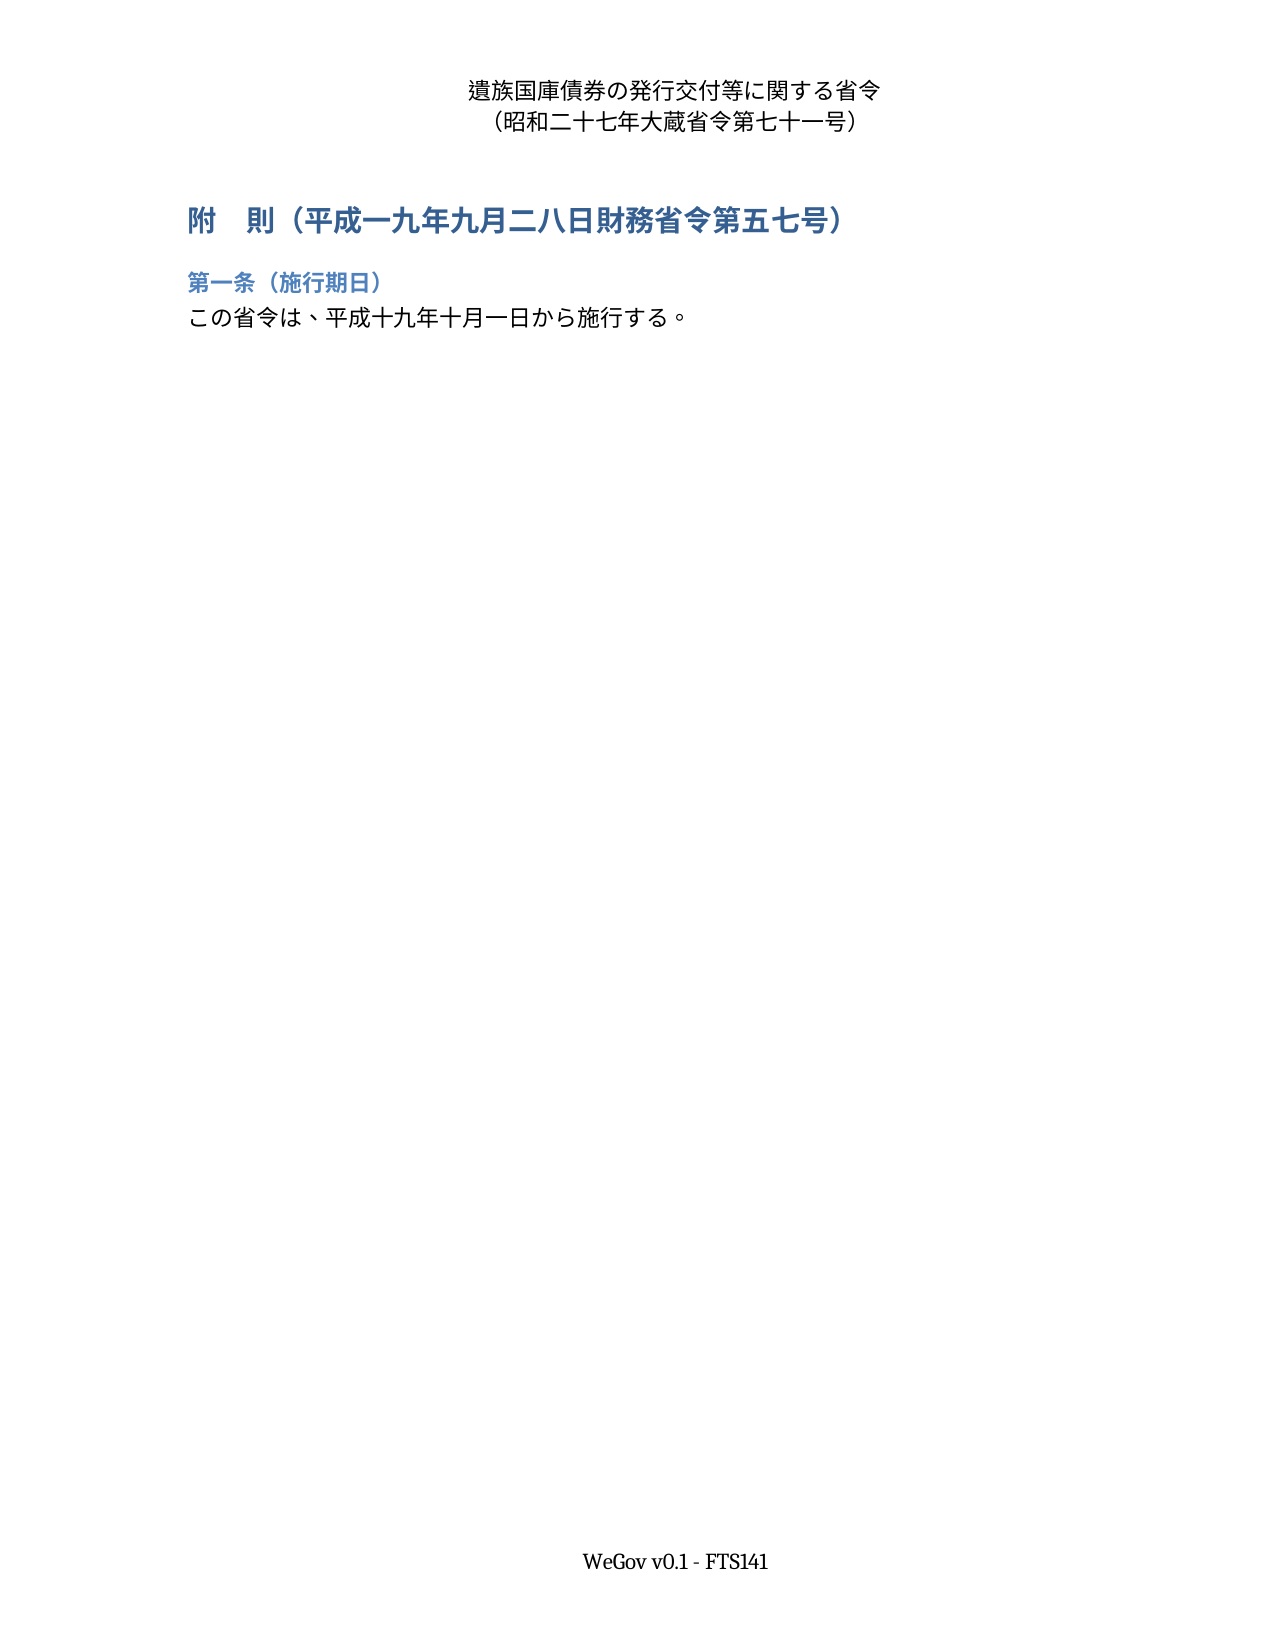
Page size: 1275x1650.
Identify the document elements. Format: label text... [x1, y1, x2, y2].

text この省令は、平成十九年十月一日から施行する。 [187, 302, 1087, 334]
subtitle 第一条（施行期日） [187, 266, 1087, 298]
subtitle 附 則（平成一九年九月二八日財務省令第五七号） [187, 200, 1087, 240]
